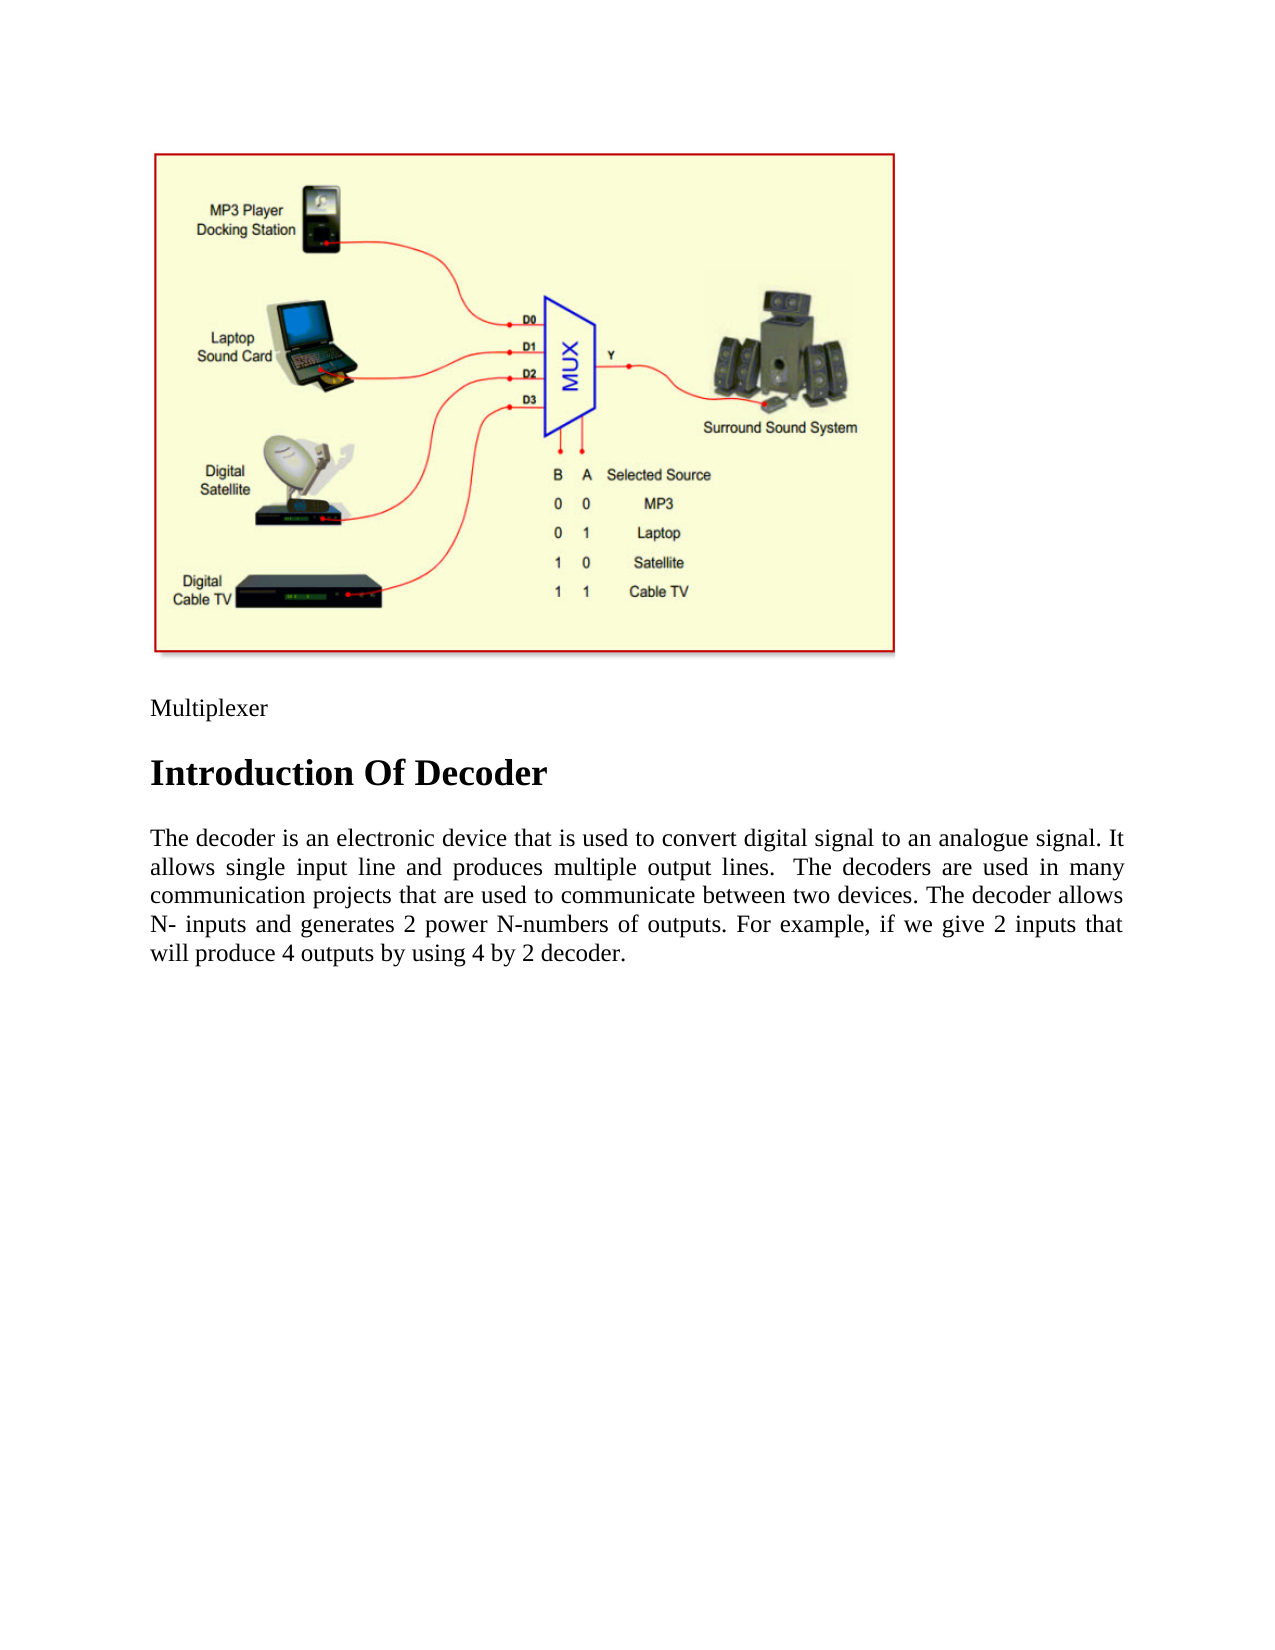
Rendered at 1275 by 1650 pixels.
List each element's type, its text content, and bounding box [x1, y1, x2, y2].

text Multiplexer [150, 693, 1125, 721]
picture [150, 150, 896, 660]
text The decoder is an electronic device that is used to convert digital signal to an analogue signal. It allows single input line and produces multiple output lines. The decoders are used in many communication projects that are used to communicate between two devices. The decoder allows N- inputs and generates 2 power N-numbers of outputs. For example, if we give 2 inputs that will produce 4 outputs by using 4 by 2 decoder. [150, 823, 1125, 967]
subtitle Introduction Of Decoder [150, 751, 1125, 794]
